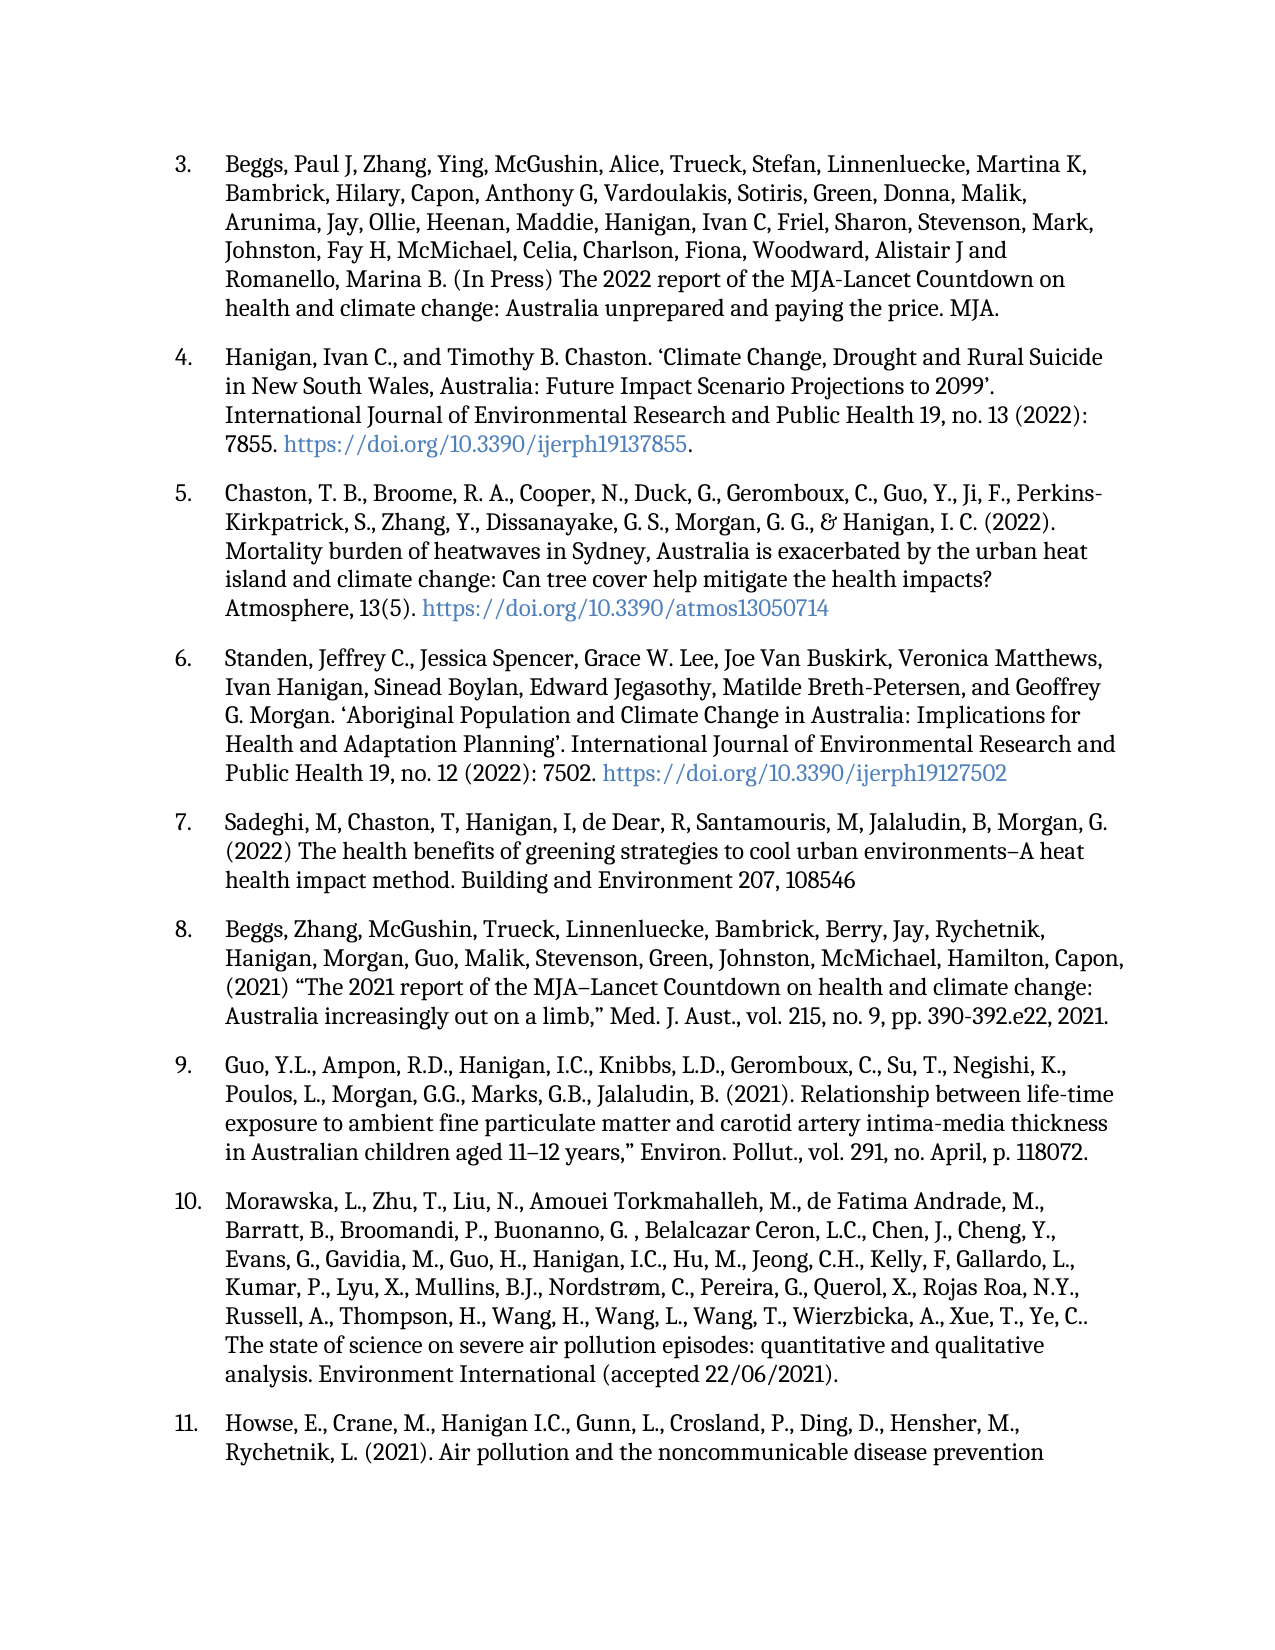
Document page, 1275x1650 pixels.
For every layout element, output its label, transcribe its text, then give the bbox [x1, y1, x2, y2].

list Sadeghi, M, Chaston, T, Hanigan, I, de Dear, R, Santamouris, M, Jalaludin, B, Morgan, G. (2022) The health benefits of greening strategies to cool urban environments–A heat health impact method. Building and Environment 207, 108546 [175, 808, 1125, 894]
list Beggs, Paul J, Zhang, Ying, McGushin, Alice, Trueck, Stefan, Linnenluecke, Martina K, Bambrick, Hilary, Capon, Anthony G, Vardoulakis, Sotiris, Green, Donna, Malik, Arunima, Jay, Ollie, Heenan, Maddie, Hanigan, Ivan C, Friel, Sharon, Stevenson, Mark, Johnston, Fay H, McMichael, Celia, Charlson, Fiona, Woodward, Alistair J and Romanello, Marina B. (In Press) The 2022 report of the MJA-Lancet Countdown on health and climate change: Australia unprepared and paying the price. MJA. [175, 150, 1125, 322]
list Standen, Jeffrey C., Jessica Spencer, Grace W. Lee, Joe Van Buskirk, Veronica Matthews, Ivan Hanigan, Sinead Boylan, Edward Jegasothy, Matilde Breth-Petersen, and Geoffrey G. Morgan. ‘Aboriginal Population and Climate Change in Australia: Implications for Health and Adaptation Planning’. International Journal of Environmental Research and Public Health 19, no. 12 (2022): 7502. https://doi.org/10.3390/ijerph19127502 [175, 644, 1125, 787]
list Beggs, Zhang, McGushin, Trueck, Linnenluecke, Bambrick, Berry, Jay, Rychetnik, Hanigan, Morgan, Guo, Malik, Stevenson, Green, Johnston, McMichael, Hamilton, Capon, (2021) “The 2021 report of the MJA–Lancet Countdown on health and climate change: Australia increasingly out on a limb,” Med. J. Aust., vol. 215, no. 9, pp. 390-392.e22, 2021. [175, 915, 1125, 1030]
